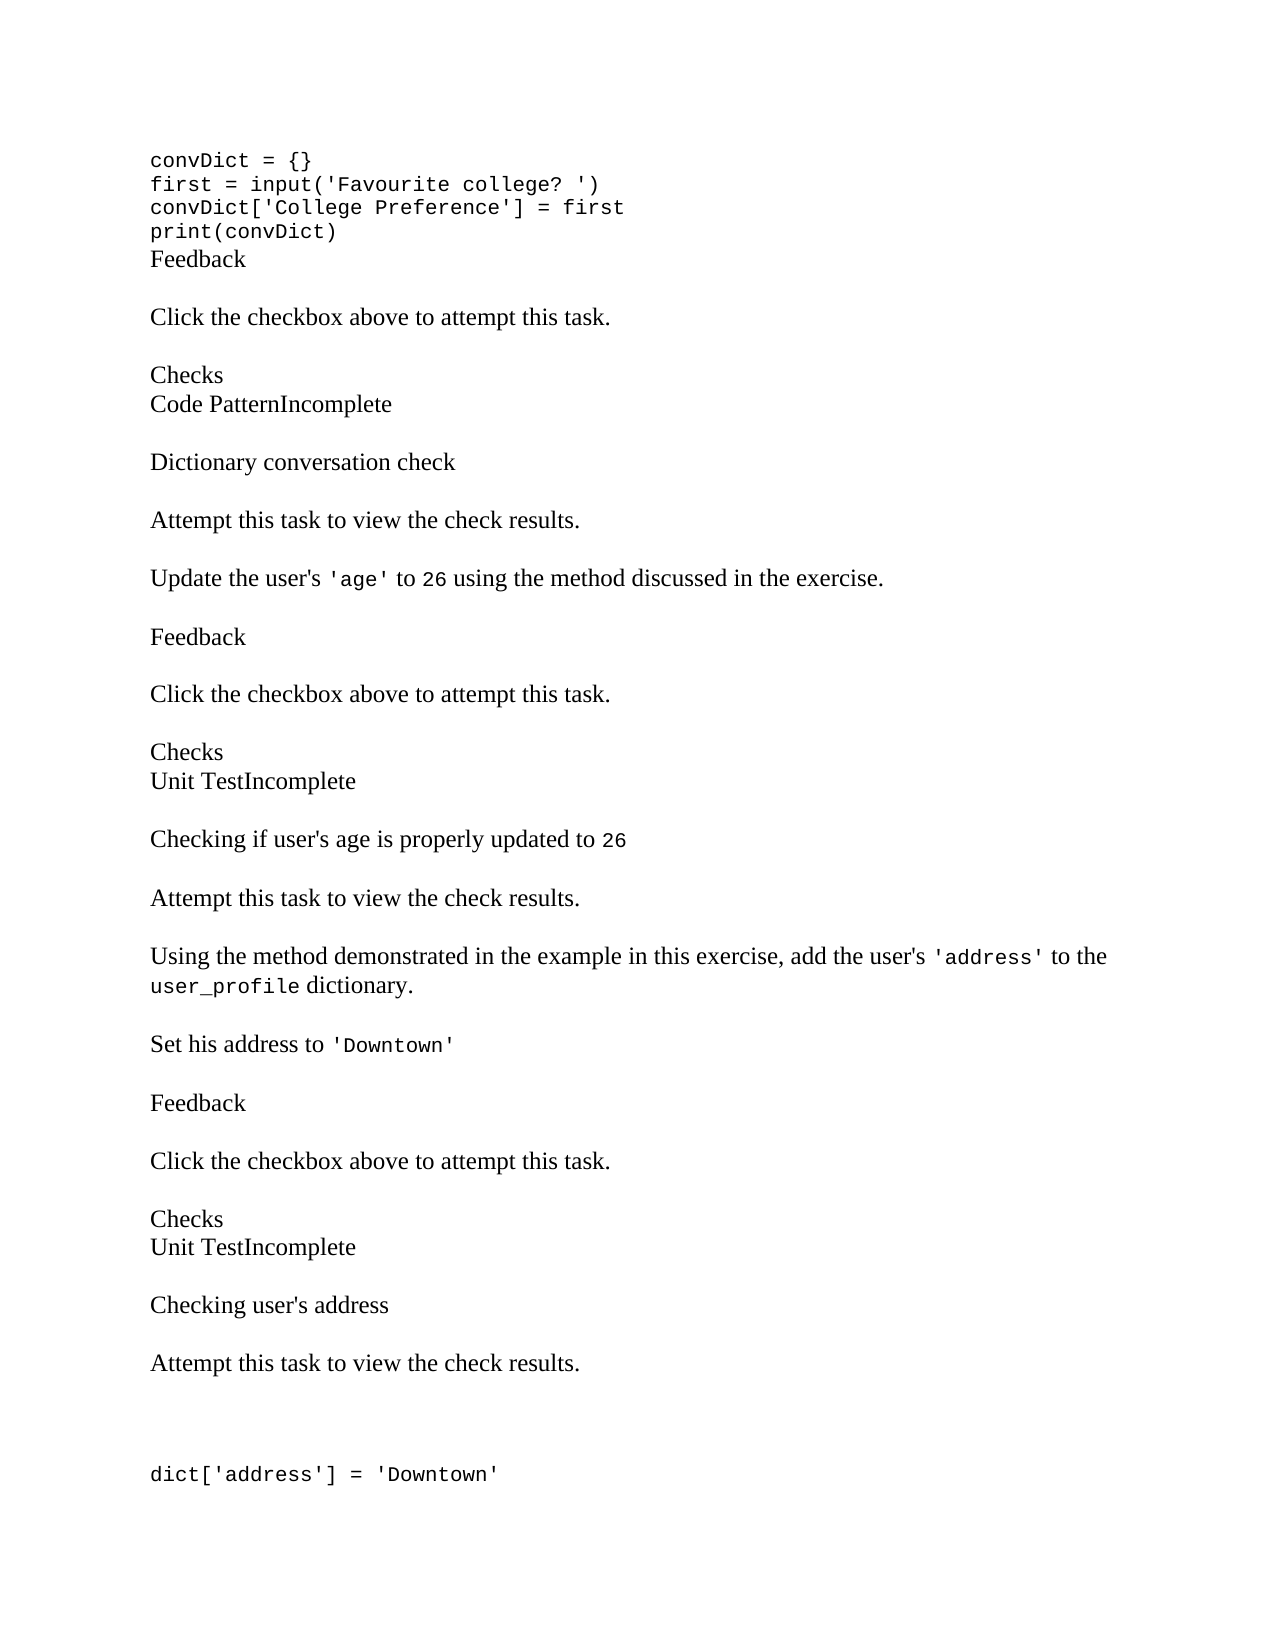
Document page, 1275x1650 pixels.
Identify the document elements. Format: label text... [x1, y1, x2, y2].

text Unit TestIncomplete [150, 1232, 1125, 1261]
text dict['address'] = 'Downtown' [150, 1464, 1125, 1488]
text convDict = {} first = input('Favourite college? ') convDict['College Preference'] = first print(convDict) [150, 150, 1125, 244]
text Update the user's 'age' to 26 using the method discussed in the exercise. [150, 563, 1125, 592]
text Checks [150, 737, 1125, 766]
text Code PatternIncomplete [150, 389, 1125, 418]
text Checks [150, 360, 1125, 389]
text Feedback [150, 622, 1125, 650]
text Click the checkbox above to attempt this task. [150, 1146, 1125, 1174]
text Feedback [150, 244, 1125, 273]
text Feedback [150, 1088, 1125, 1117]
text Set his address to 'Downtown' [150, 1029, 1125, 1059]
text Dictionary conversation check [150, 447, 1125, 476]
text Attempt this task to view the check results. [150, 1348, 1125, 1377]
text Unit TestIncomplete [150, 766, 1125, 795]
text Checks [150, 1204, 1125, 1232]
text Attempt this task to view the check results. [150, 883, 1125, 912]
text Click the checkbox above to attempt this task. [150, 302, 1125, 331]
text Attempt this task to view the check results. [150, 505, 1125, 534]
text Checking if user's age is properly updated to 26 [150, 824, 1125, 854]
text Checking user's address [150, 1290, 1125, 1319]
text Click the checkbox above to attempt this task. [150, 679, 1125, 708]
text Using the method demonstrated in the example in this exercise, add the user's 'address' to the user_profile dictionary. [150, 941, 1125, 1000]
